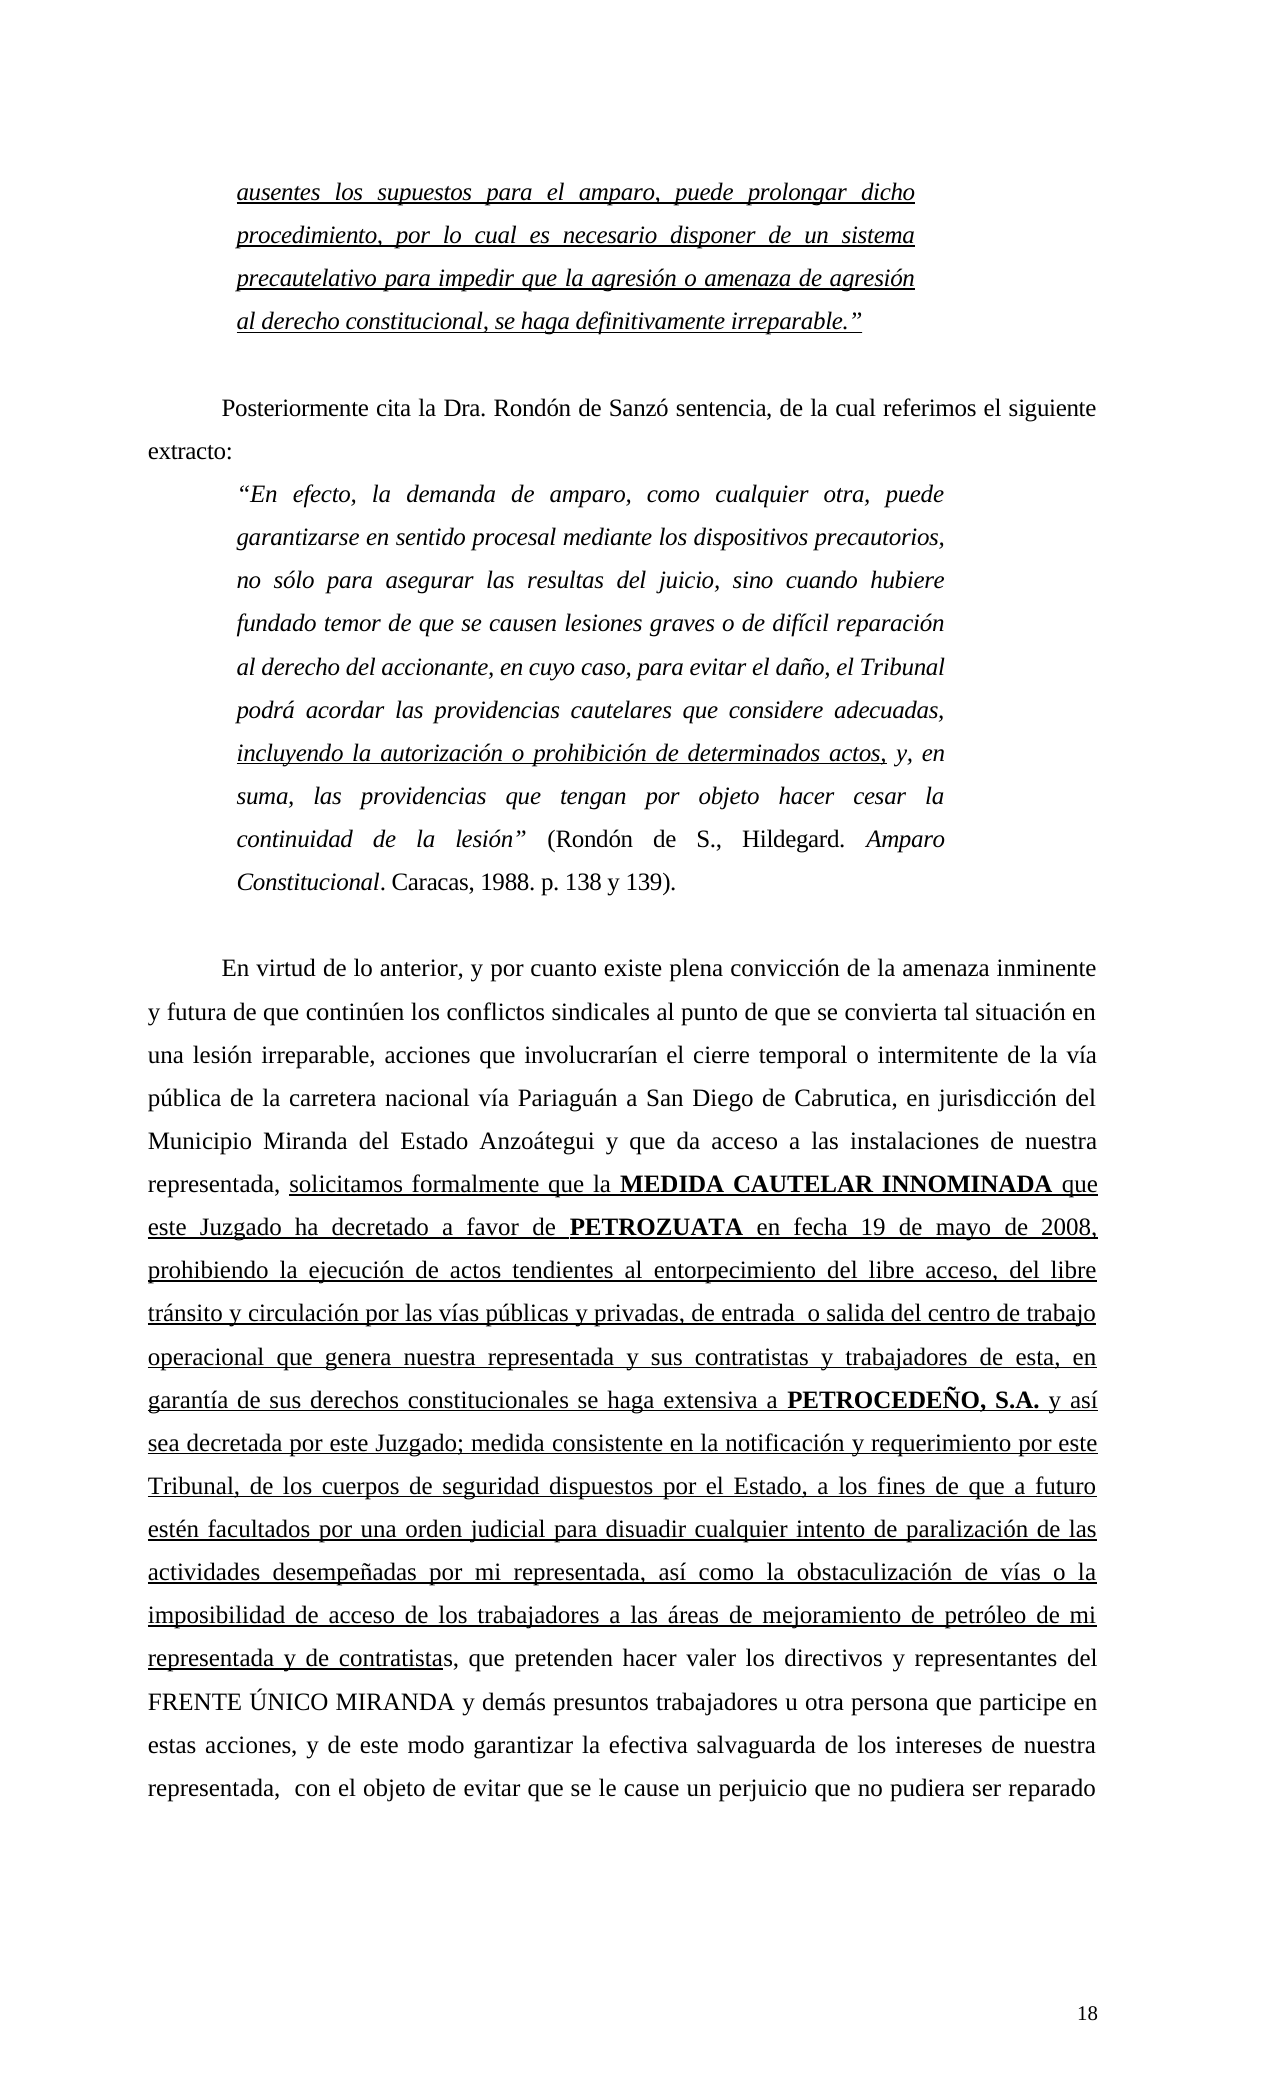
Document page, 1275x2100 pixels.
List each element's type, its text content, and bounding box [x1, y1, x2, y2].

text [236, 177, 916, 335]
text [148, 1454, 1098, 1802]
text “En efecto, la demanda de amparo, como cualquier otra, puede garantizarse en sentido procesal mediante los dispositivos precautorios, no sólo para asegurar las resultas del juicio, sino cuando hubiere fundado temor de que se causen lesiones graves o de difícil reparación al derecho del accionante, en cuyo caso, para evitar el daño, el Tribunal podrá acordar las providencias cautelares que considere adecuadas, incluyendo la autorización o prohibición de determinados actos, y, en suma, las providencias que tengan por objeto hacer cesar la continuidad de la lesión” (Rondón de S., Hildegard. Amparo Constitucional. Caracas, 1988. p. 138 y 139). [236, 479, 945, 896]
text Posteriormente cita la Dra. Rondón de Sanzó sentencia, de la cual referimos el siguiente extracto: [148, 393, 1098, 465]
